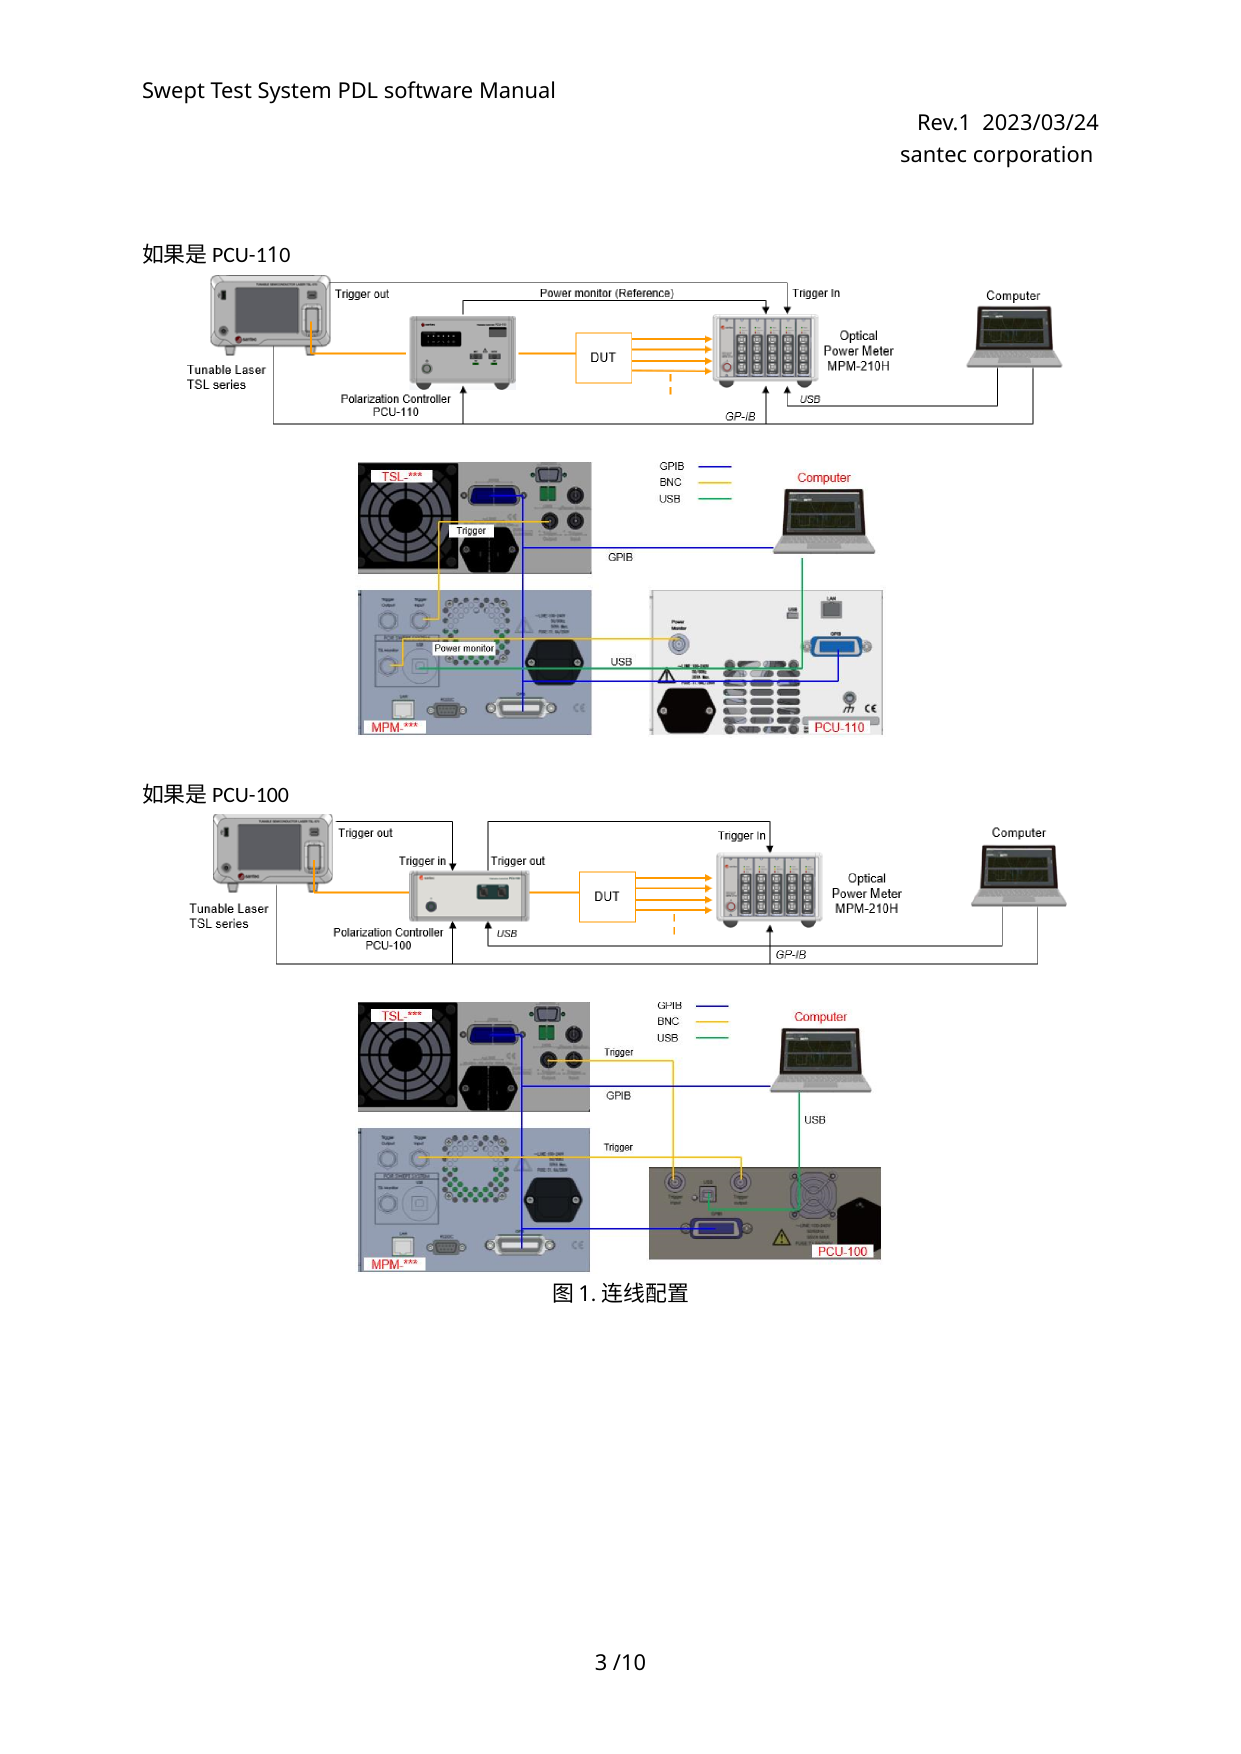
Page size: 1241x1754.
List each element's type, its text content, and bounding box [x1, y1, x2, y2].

text 图1. 连线配置 [142, 1276, 1099, 1308]
picture [184, 274, 1071, 428]
picture [184, 813, 1071, 968]
text 如果是PCU-110 [142, 237, 1099, 269]
text 如果是PCU-100 [142, 777, 1099, 808]
picture [354, 461, 886, 738]
picture [354, 1002, 886, 1274]
